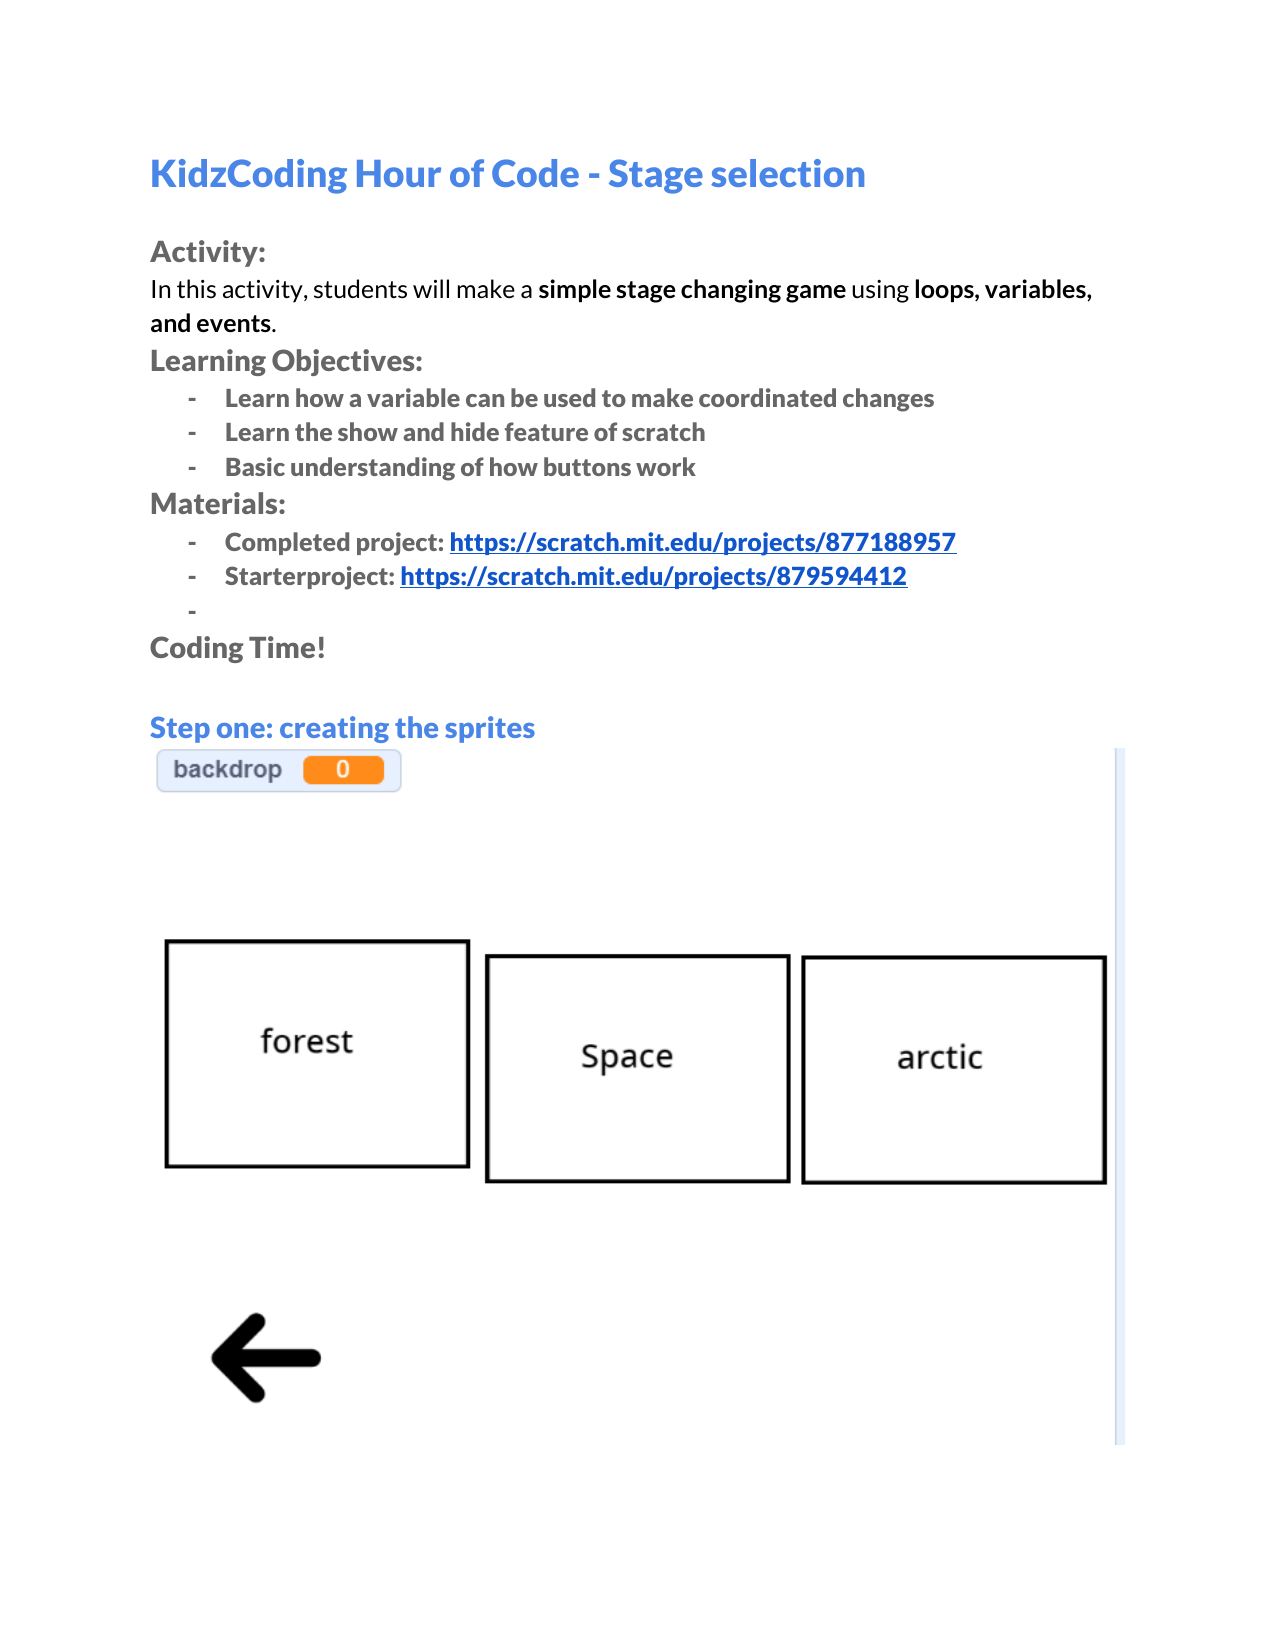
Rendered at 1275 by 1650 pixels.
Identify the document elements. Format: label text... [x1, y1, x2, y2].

text Learning Objectives: [150, 342, 1125, 377]
picture [150, 748, 1125, 1445]
text Step one: creating the sprites [150, 710, 1125, 748]
text Activity: [150, 233, 1125, 268]
text In this activity, students will make a simple stage changing game using loops, variables, and events. [150, 273, 1125, 338]
list Basic understanding of how buttons work [187, 452, 1125, 482]
list Starterproject: https://scratch.mit.edu/projects/879594412 [187, 561, 1125, 591]
text KidzCoding Hour of Code - Stage selection [150, 150, 1125, 195]
text Materials: [150, 486, 1125, 521]
list Completed project: https://scratch.mit.edu/projects/877188957 [187, 526, 1125, 556]
list Learn the show and hide feature of scratch [187, 417, 1125, 447]
list Learn how a variable can be used to make coordinated changes [187, 383, 1125, 413]
text Coding Time! [150, 630, 1125, 665]
